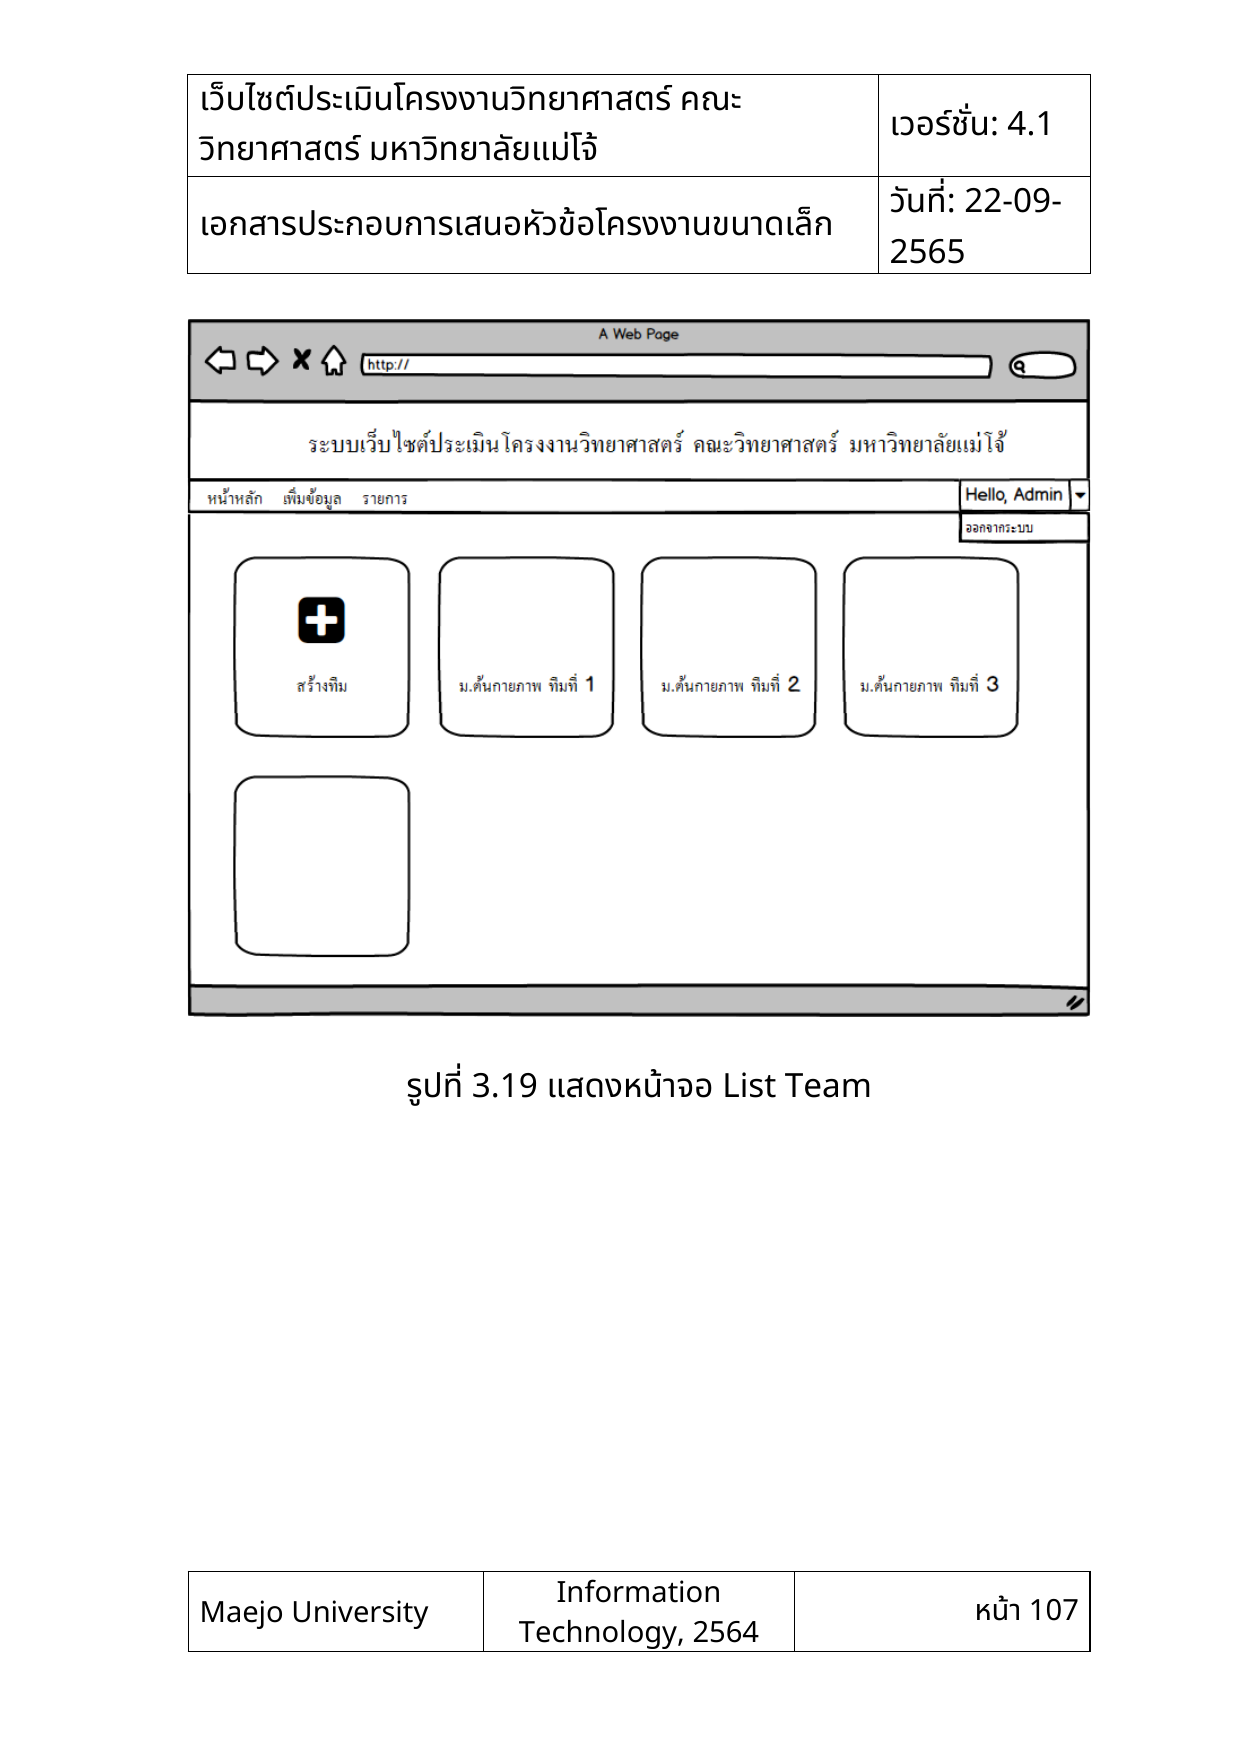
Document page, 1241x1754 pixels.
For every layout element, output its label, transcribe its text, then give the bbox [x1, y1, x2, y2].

picture [187, 319, 1091, 1017]
title รูปที่ 3.19 แสดงหน้าจอ List Team [188, 1062, 1090, 1112]
